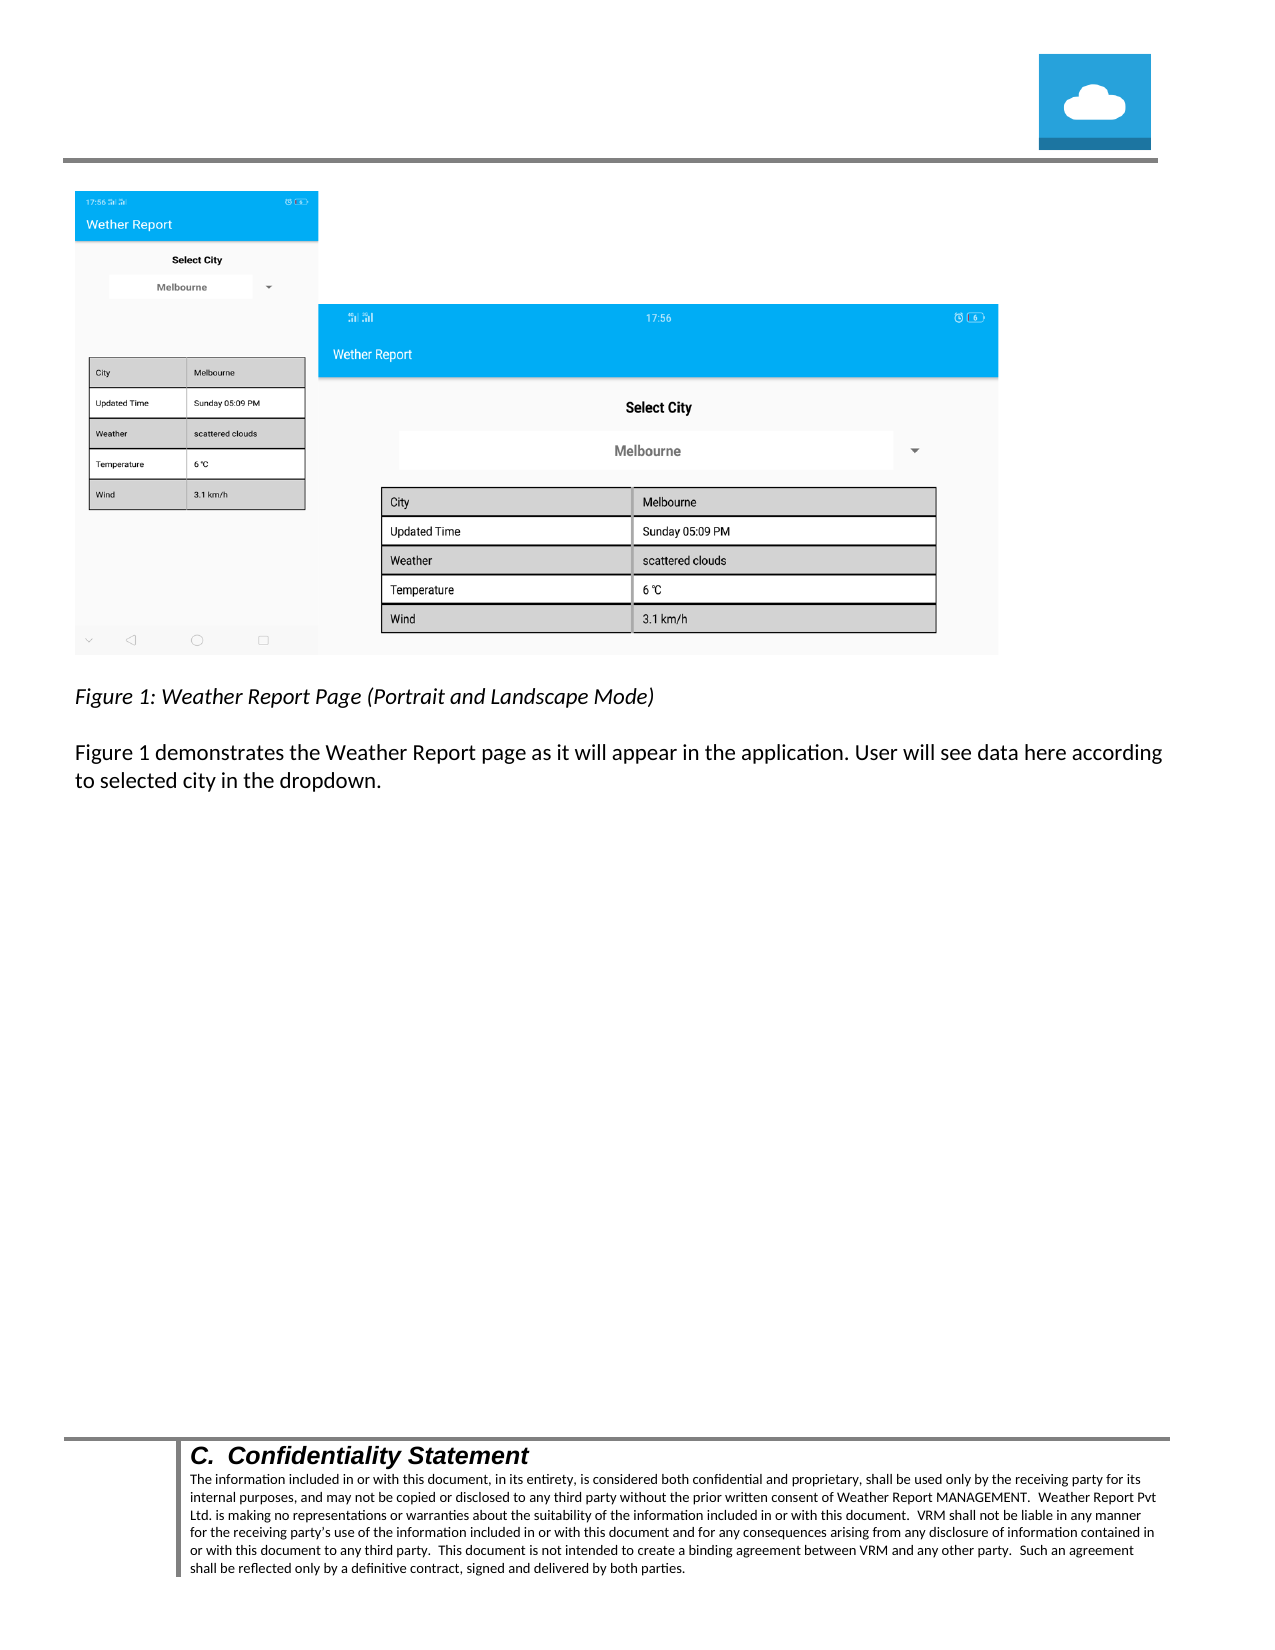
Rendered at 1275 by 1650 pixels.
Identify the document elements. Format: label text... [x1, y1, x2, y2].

picture [75, 242, 999, 655]
picture [1037, 52, 1152, 151]
text Figure 1: Weather Report Page (Portrait and Landscape Mode) [75, 682, 1181, 710]
picture [115, 223, 123, 228]
text Figure 1 demonstrates the Weather Report page as it will appear in the application. User will see data here according to selected city in the dropdown. [75, 738, 1181, 794]
